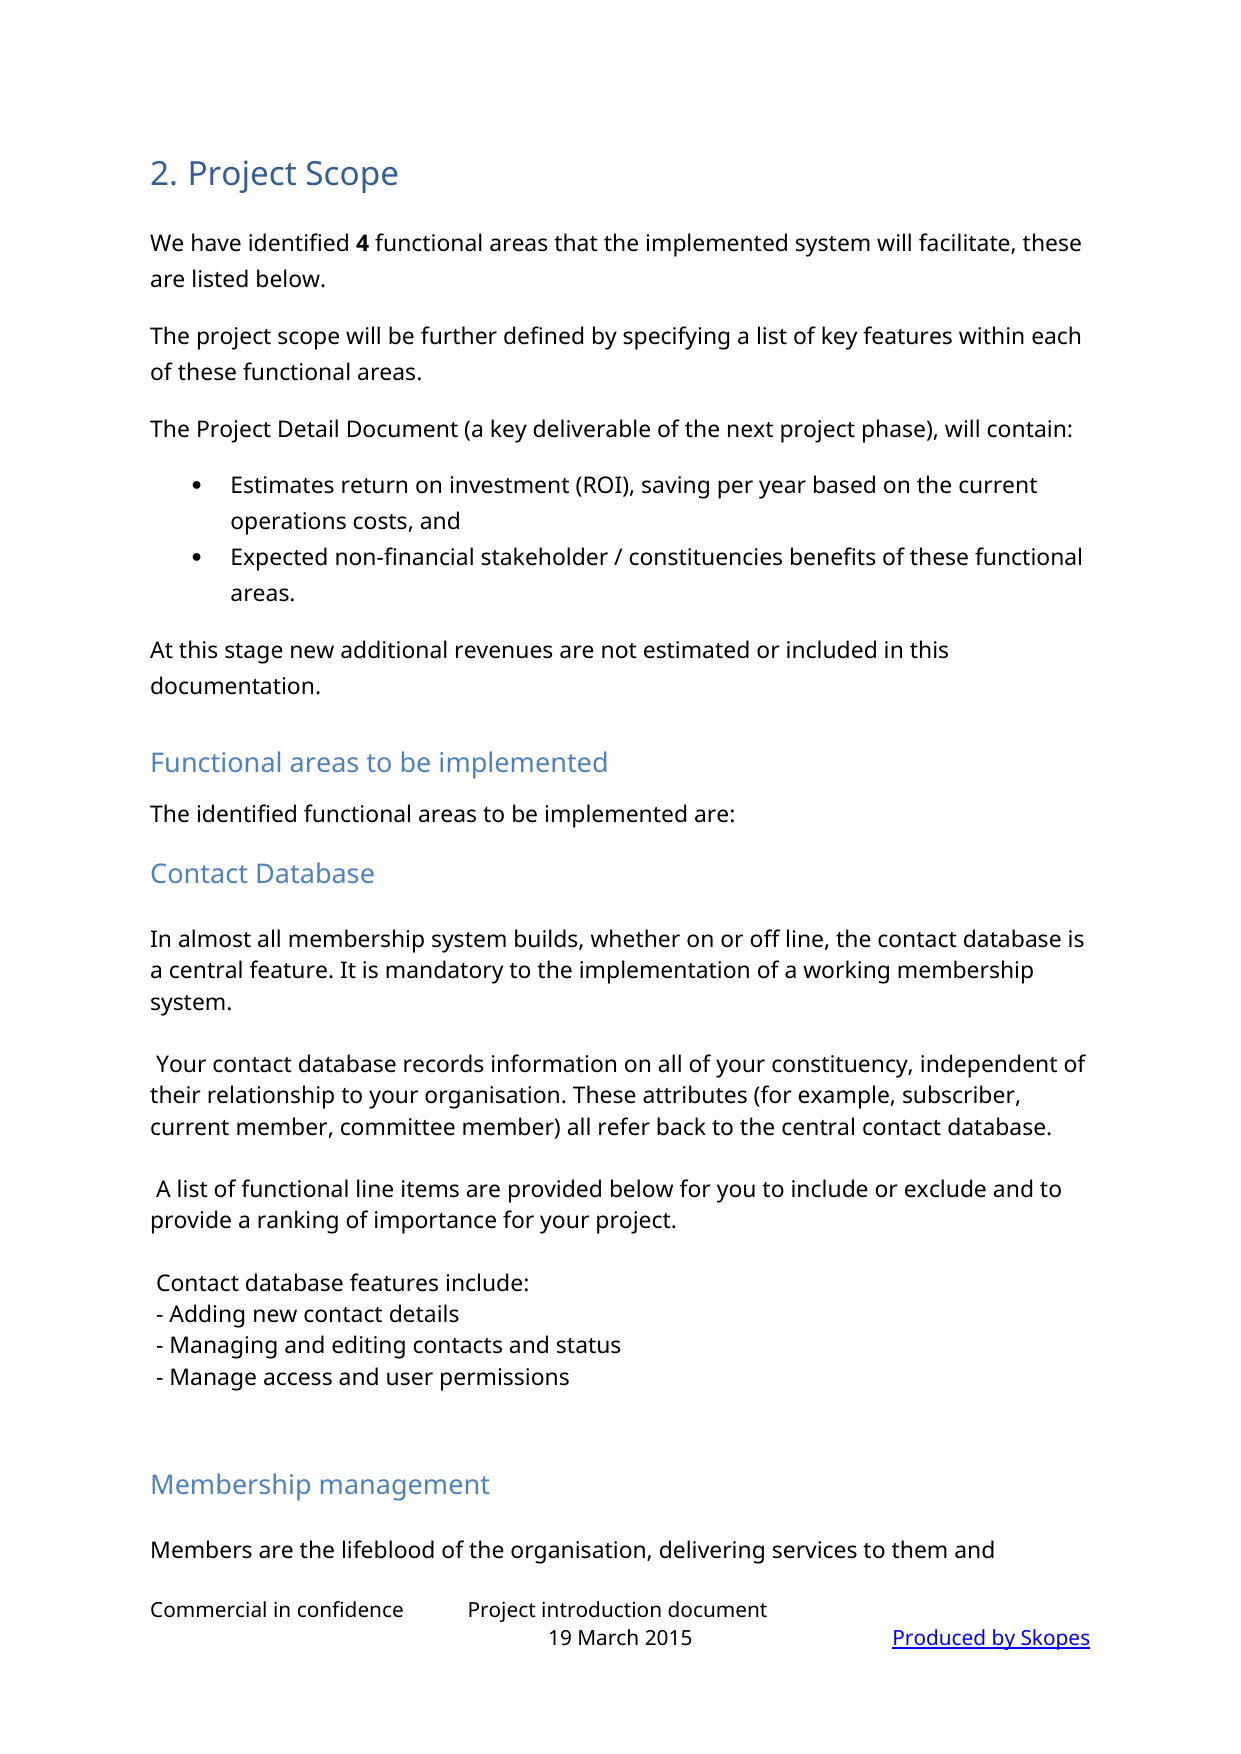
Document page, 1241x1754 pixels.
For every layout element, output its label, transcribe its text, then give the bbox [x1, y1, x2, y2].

text The Project Detail Document (a key deliverable of the next project phase), will contain: [150, 413, 1090, 444]
subtitle Functional areas to be implemented [150, 743, 1090, 780]
subtitle Project Scope [150, 150, 1090, 195]
text We have identified 4 functional areas that the implemented system will facilitate, these are listed below. [150, 227, 1090, 294]
list Estimates return on investment (ROI), saving per year based on the current operations costs, and [193, 469, 1090, 537]
list Expected non-financial stakeholder / constituencies benefits of these functional areas. [193, 541, 1090, 608]
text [150, 855, 1090, 1565]
text At this stage new additional revenues are not estimated or included in this documentation. [150, 634, 1090, 701]
text The project scope will be further defined by specifying a list of key features within each of these functional areas. [150, 320, 1090, 387]
text The identified functional areas to be implemented are: [150, 798, 1090, 829]
